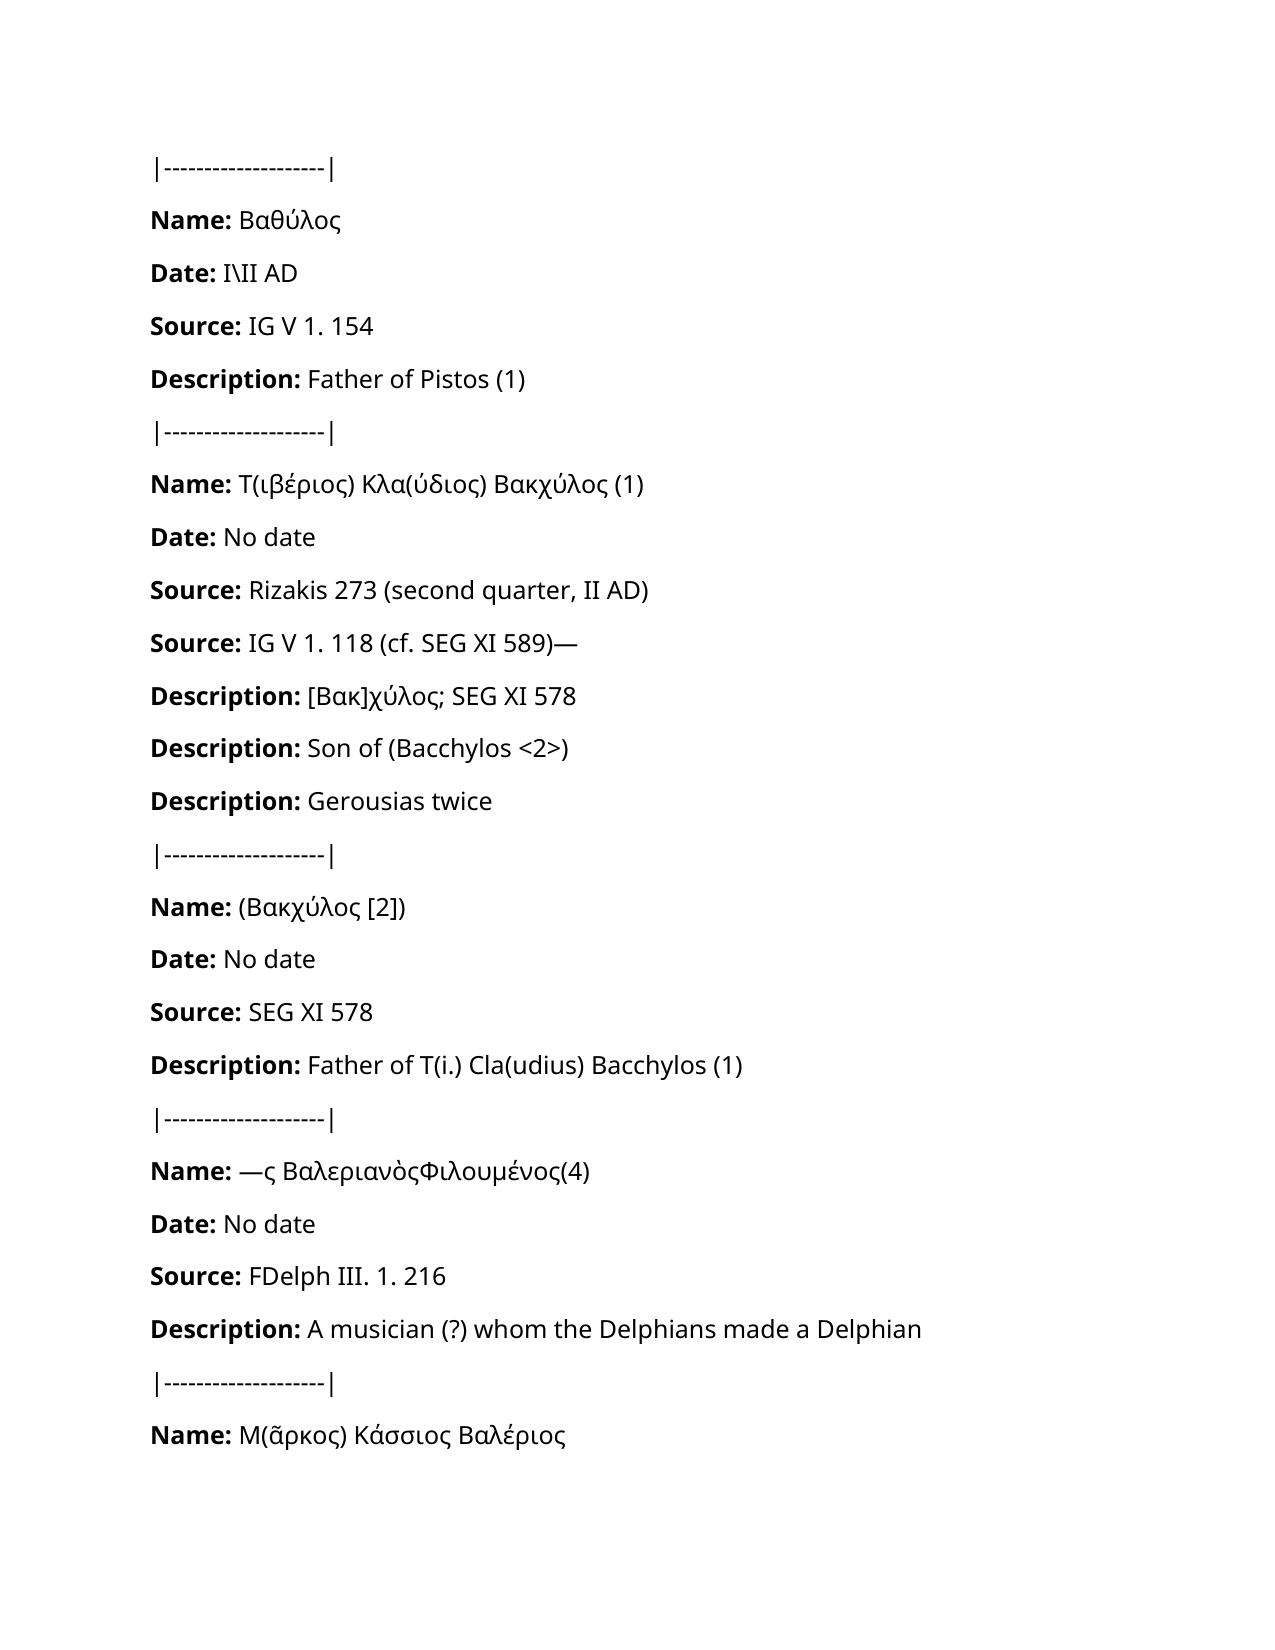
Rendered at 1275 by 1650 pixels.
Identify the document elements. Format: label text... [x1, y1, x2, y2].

text Date: No date [150, 942, 1125, 976]
text |--------------------| [150, 837, 1125, 871]
text Source: SEG XI 578 [150, 995, 1125, 1029]
text |--------------------| [150, 1365, 1125, 1399]
text Name: M(ᾶρκος) Κάσσιος Βαλέριος [150, 1417, 1125, 1452]
text Source: IG V 1. 118 (cf. SEG XI 589)— [150, 625, 1125, 659]
text Source: IG V 1. 154 [150, 308, 1125, 342]
text Name: Βαθύλος [150, 203, 1125, 237]
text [150, 1312, 1125, 1346]
text Source: Rizakis 273 (second quarter, II AD) [150, 572, 1125, 607]
text Source: FDelph III. 1. 216 [150, 1259, 1125, 1293]
text Name: (Βακχύλος [2]) [150, 889, 1125, 923]
text Description: Gerousias twice [150, 784, 1125, 818]
text Description: Father of Pistos (1) [150, 361, 1125, 395]
text Description: Son of (Bacchylos <2>) [150, 731, 1125, 765]
text Description: Father of T(i.) Cla(udius) Bacchylos (1) [150, 1048, 1125, 1082]
text Name: —ς ΒαλεριανὸςΦιλουμένος(4) [150, 1153, 1125, 1187]
text Name: T(ιβέριος) Κλα(ύδιος) Βακχύλος (1) [150, 467, 1125, 501]
text |--------------------| [150, 414, 1125, 448]
text Date: No date [150, 1206, 1125, 1240]
text Date: I\II AD [150, 256, 1125, 290]
text Description: [Βακ]χύλος; SEG XI 578 [150, 678, 1125, 712]
text |--------------------| [150, 1101, 1125, 1135]
text Date: No date [150, 520, 1125, 554]
text |--------------------| [150, 150, 1125, 184]
